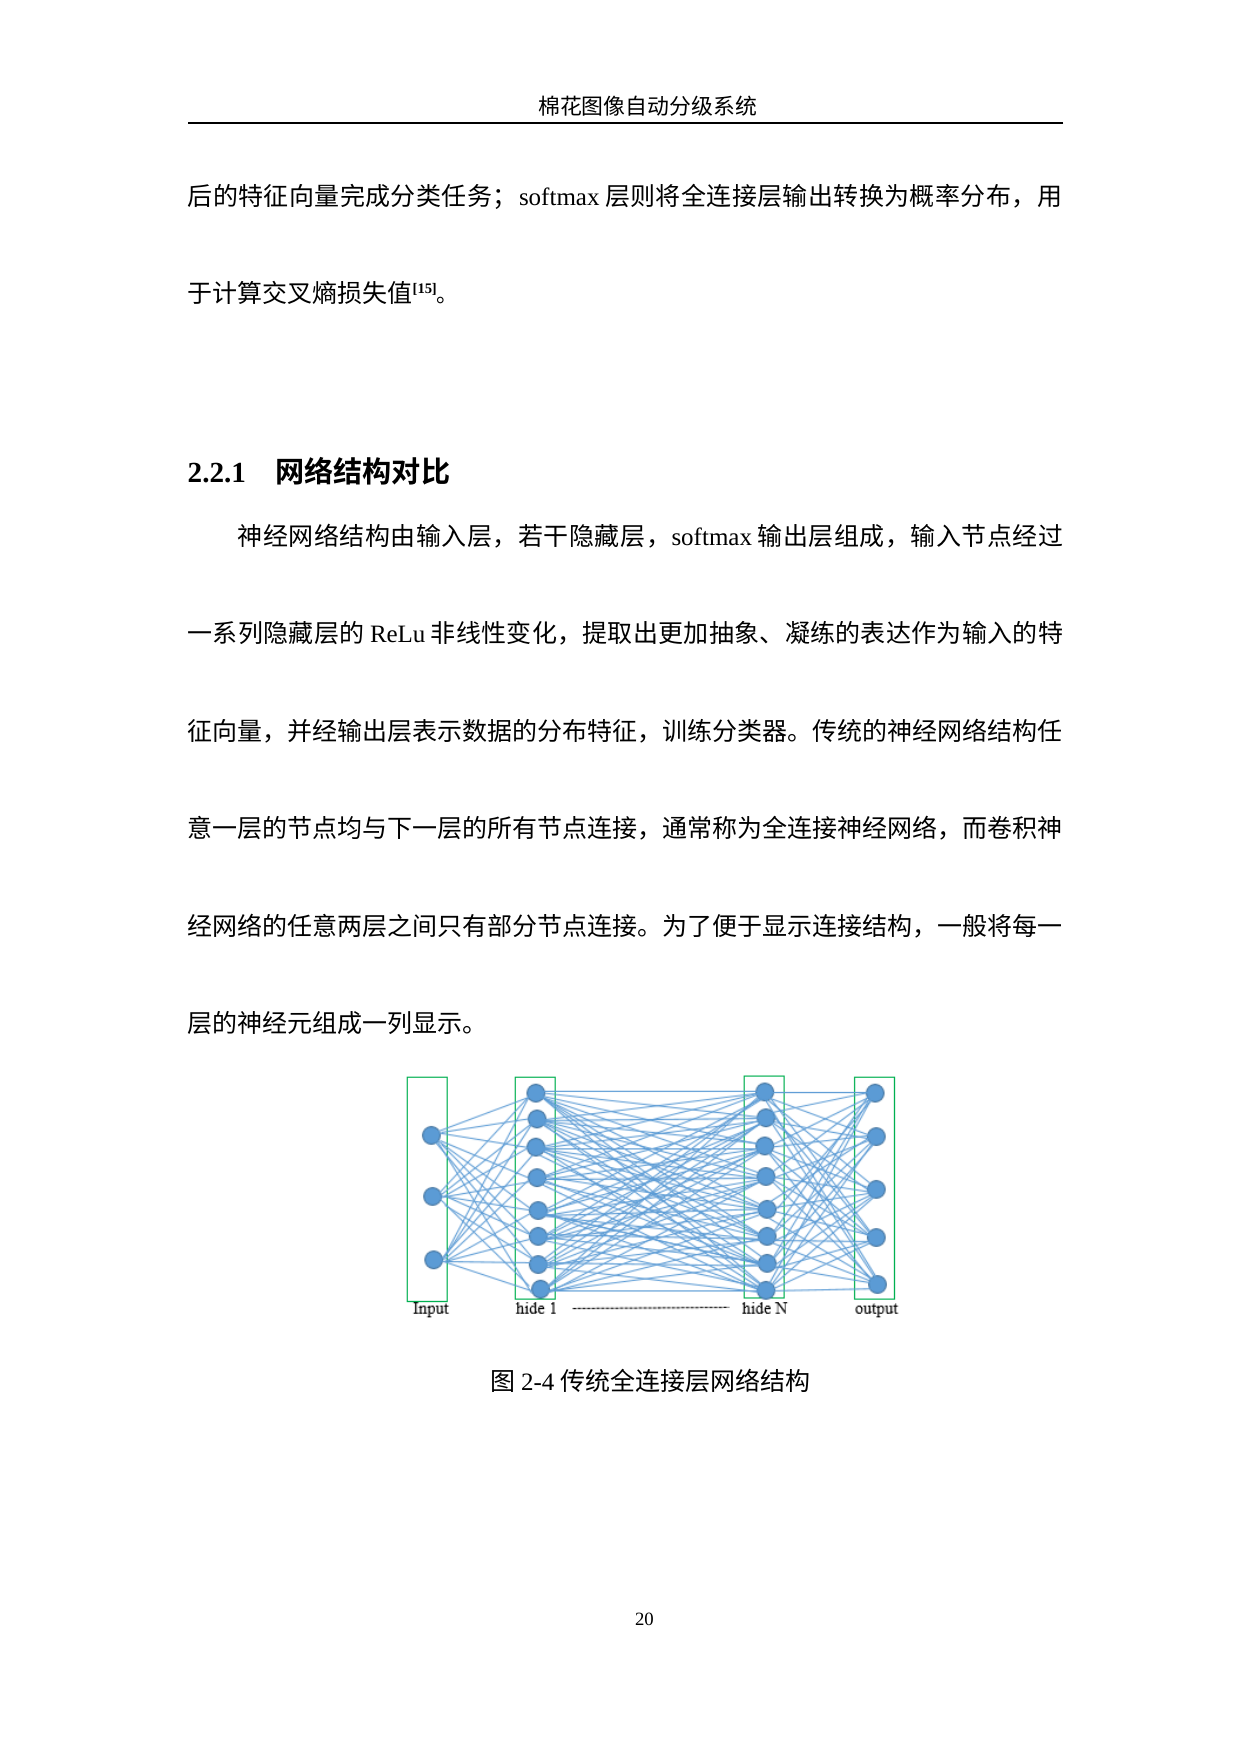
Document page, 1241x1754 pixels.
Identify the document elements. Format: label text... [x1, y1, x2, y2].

picture [399, 1072, 902, 1322]
text 神经网络结构由输入层，若干隐藏层，softmax输出层组成，输入节点经过一系列隐藏层的ReLu非线性变化，提取出更加抽象、凝练的表达作为输入的特征向量，并经输出层表示数据的分布特征，训练分类器。传统的神经网络结构任意一层的节点均与下一层的所有节点连接，通常称为全连接神经网络，而卷积神经网络的任意两层之间只有部分节点连接。为了便于显示连接结构，一般将每一层的神经元组成一列显示。 [187, 502, 1063, 1054]
subtitle 网络结构对比 [187, 437, 1063, 502]
